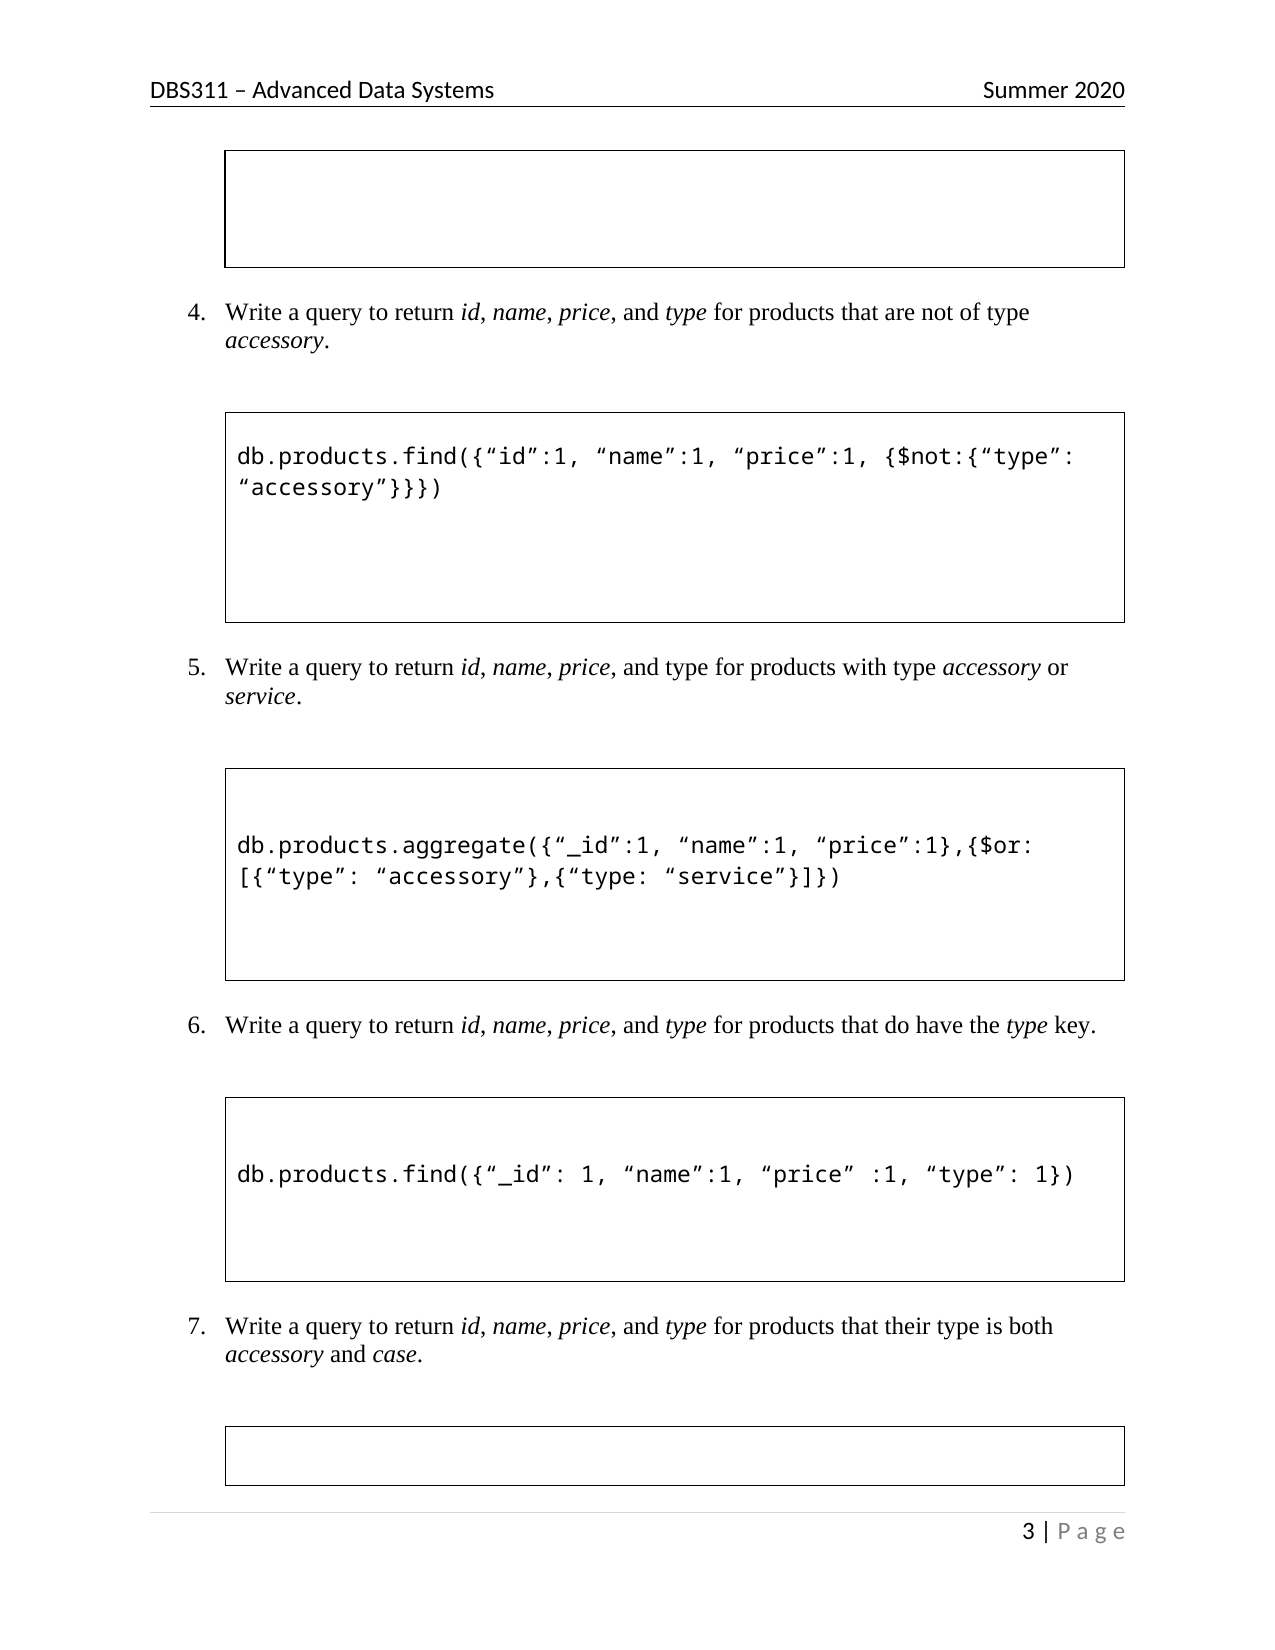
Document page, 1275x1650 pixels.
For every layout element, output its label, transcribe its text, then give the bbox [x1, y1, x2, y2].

table_header db.products.find({“id”:1, “name”:1, “price”:1, {$not:{“type”: “accessory”}}}) [226, 413, 1124, 622]
list Write a query to return id, name, price, and type for products that are not of type accessory. [187, 297, 1125, 354]
list Write a query to return id, name, price, and type for products that their type is both accessory and case. [187, 1311, 1125, 1368]
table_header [226, 1427, 1124, 1485]
list Write a query to return id, name, price, and type for products with type accessory or service. [187, 652, 1125, 710]
table_header db.products.aggregate({“_id”:1, “name”:1, “price”:1},{$or: [{“type”: “accessory”},{“type: “service”}]}) [226, 769, 1124, 980]
list Write a query to return id, name, price, and type for products that do have the type key. [187, 1010, 1125, 1039]
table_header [226, 151, 1124, 267]
table_header db.products.find({“_id”: 1, “name”:1, “price” :1, “type”: 1}) [226, 1098, 1124, 1281]
